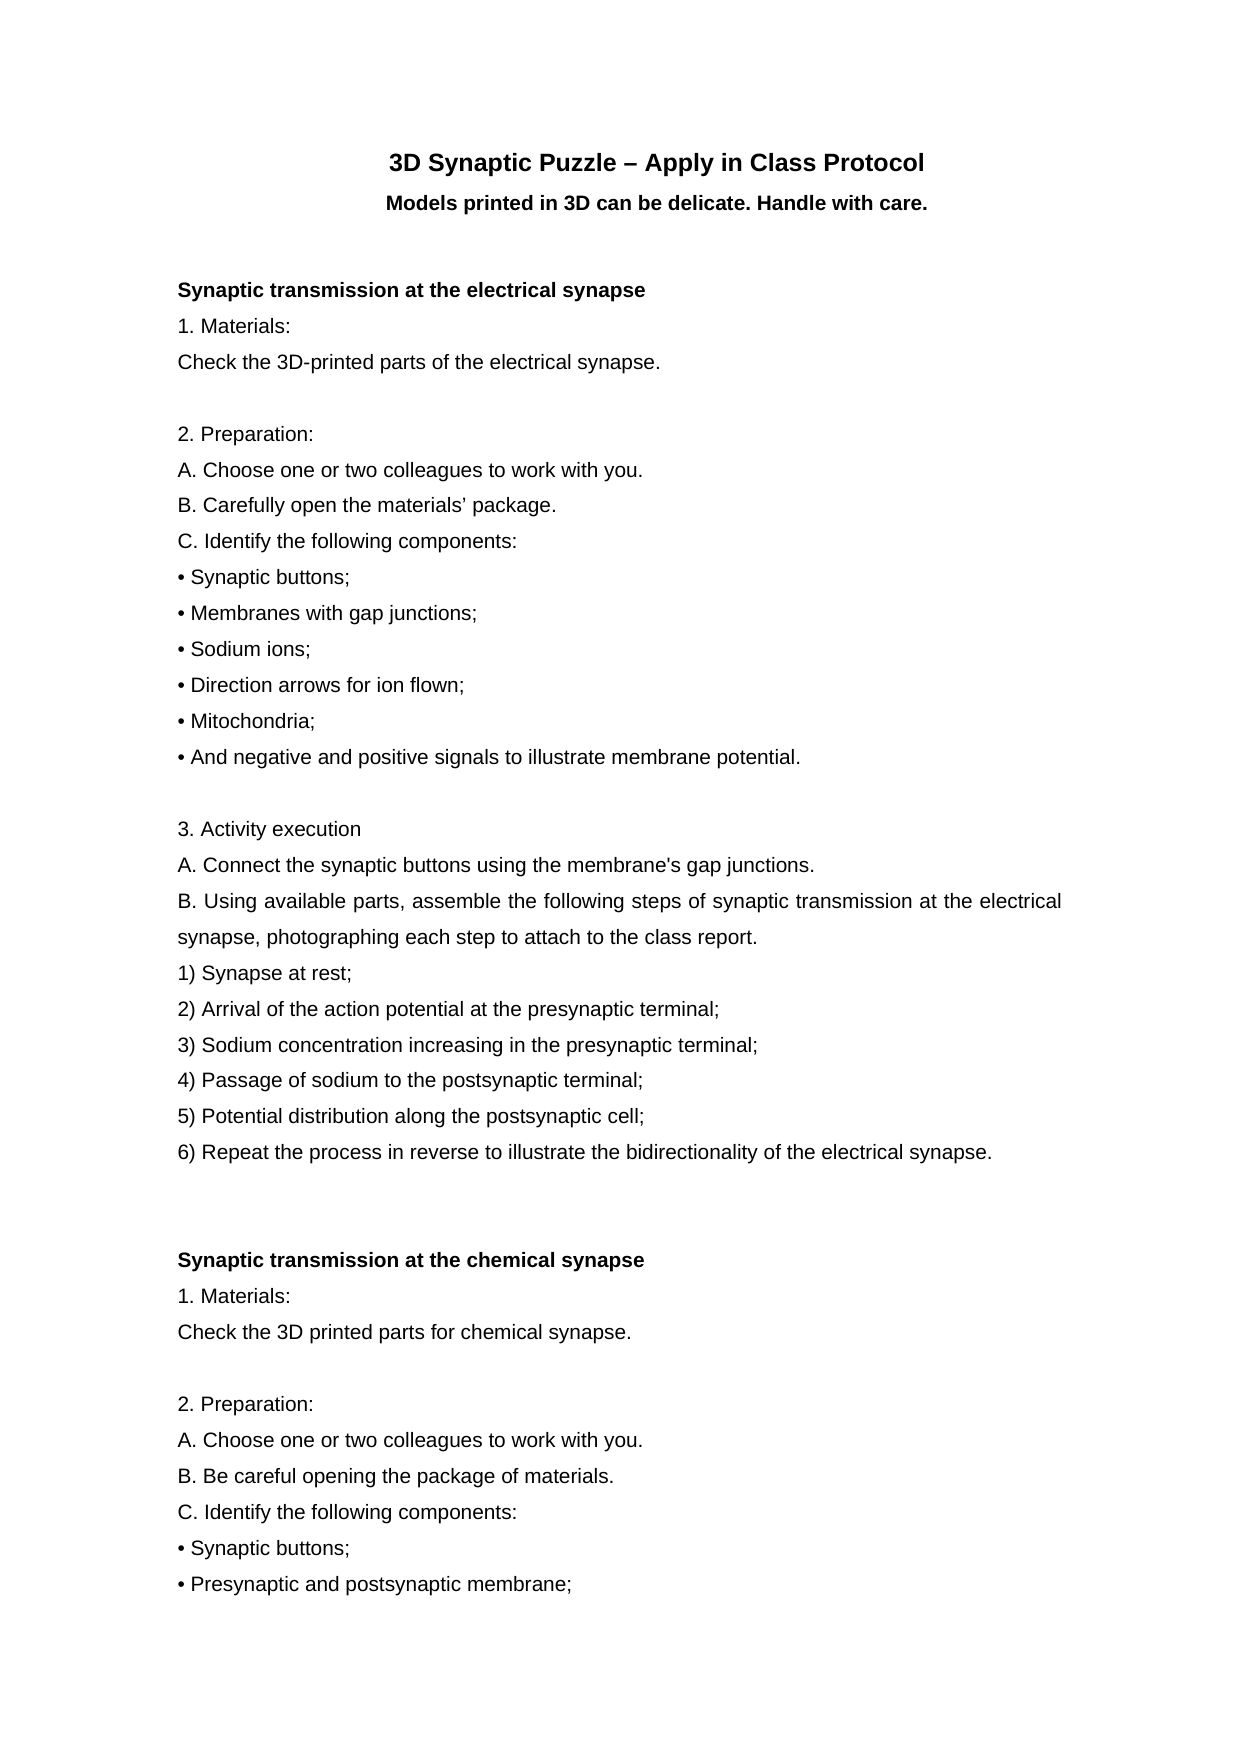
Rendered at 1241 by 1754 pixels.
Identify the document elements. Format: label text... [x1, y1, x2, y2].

text 3) Sodium concentration increasing in the presynaptic terminal; [177, 1032, 1063, 1056]
text Synaptic transmission at the chemical synapse [177, 1248, 1063, 1272]
text • And negative and positive signals to illustrate membrane potential. [177, 745, 1063, 769]
text C. Identify the following components: [177, 529, 1063, 553]
text Models printed in 3D can be delicate. Handle with care. [177, 191, 1063, 215]
text A. Choose one or two colleagues to work with you. [177, 457, 1063, 481]
text B. Using available parts, assemble the following steps of synaptic transmission at the electrical synapse, photographing each step to attach to the class report. [177, 889, 1063, 948]
text A. Connect the synaptic buttons using the membrane's gap junctions. [177, 853, 1063, 877]
text 6) Repeat the process in reverse to illustrate the bidirectionality of the electrical synapse. [177, 1140, 1063, 1164]
text • Synaptic buttons; [177, 565, 1063, 589]
text 1. Materials: [177, 1284, 1063, 1308]
text 4) Passage of sodium to the postsynaptic terminal; [177, 1068, 1063, 1092]
text • Mitochondria; [177, 709, 1063, 733]
text • Membranes with gap junctions; [177, 601, 1063, 625]
text 3. Activity execution [177, 817, 1063, 841]
text • Direction arrows for ion flown; [177, 673, 1063, 697]
text Check the 3D printed parts for chemical synapse. [177, 1320, 1063, 1344]
text 1) Synapse at rest; [177, 961, 1063, 984]
text B. Carefully open the materials’ package. [177, 493, 1063, 517]
text 2. Preparation: [177, 1392, 1063, 1416]
text B. Be careful opening the package of materials. [177, 1464, 1063, 1488]
text Check the 3D-printed parts of the electrical synapse. [177, 349, 1063, 373]
text • Sodium ions; [177, 637, 1063, 661]
text C. Identify the following components: [177, 1499, 1063, 1523]
text • Presynaptic and postsynaptic membrane; [177, 1571, 1063, 1595]
text 2. Preparation: [177, 421, 1063, 445]
text 1. Materials: [177, 314, 1063, 338]
text • Synaptic buttons; [177, 1536, 1063, 1559]
text 3D Synaptic Puzzle – Apply in Class Protocol [177, 148, 1063, 176]
text 5) Potential distribution along the postsynaptic cell; [177, 1104, 1063, 1128]
text Synaptic transmission at the electrical synapse [177, 278, 1063, 302]
text 2) Arrival of the action potential at the presynaptic terminal; [177, 996, 1063, 1020]
text A. Choose one or two colleagues to work with you. [177, 1428, 1063, 1452]
